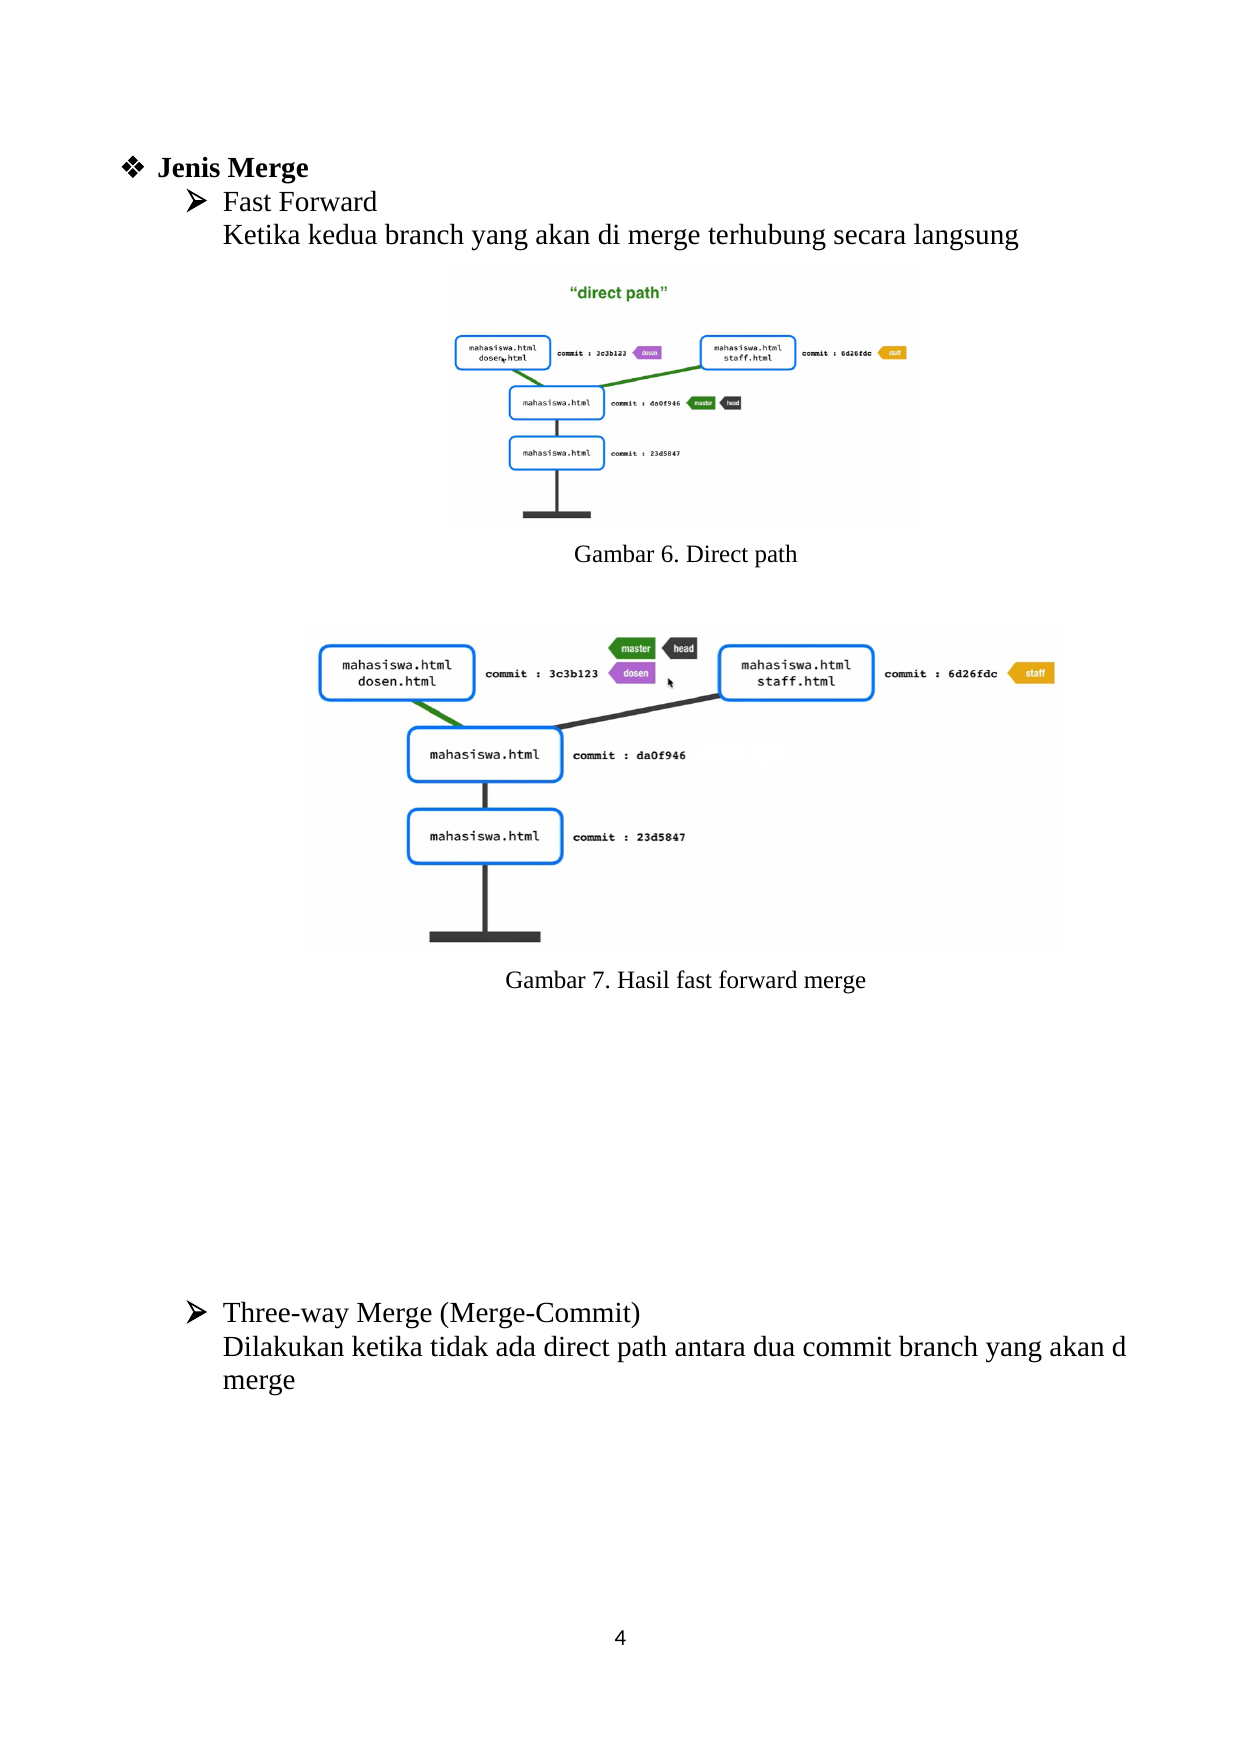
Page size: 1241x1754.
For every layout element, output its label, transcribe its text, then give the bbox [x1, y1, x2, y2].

picture [450, 263, 922, 527]
list Ketika kedua branch yang akan di merge terhubung secara langsung [223, 217, 1149, 251]
picture [307, 621, 1065, 953]
list Dilakukan ketika tidak ada direct path antara dua commit branch yang akan d merge [223, 1329, 1149, 1396]
list Gambar 7. Hasil fast forward merge [223, 965, 1149, 994]
list Three-way Merge (Merge-Commit) [185, 1295, 1149, 1329]
list Fast Forward [185, 184, 1149, 217]
list Jenis Merge [119, 150, 1149, 184]
list Gambar 6. Direct path [223, 539, 1149, 568]
